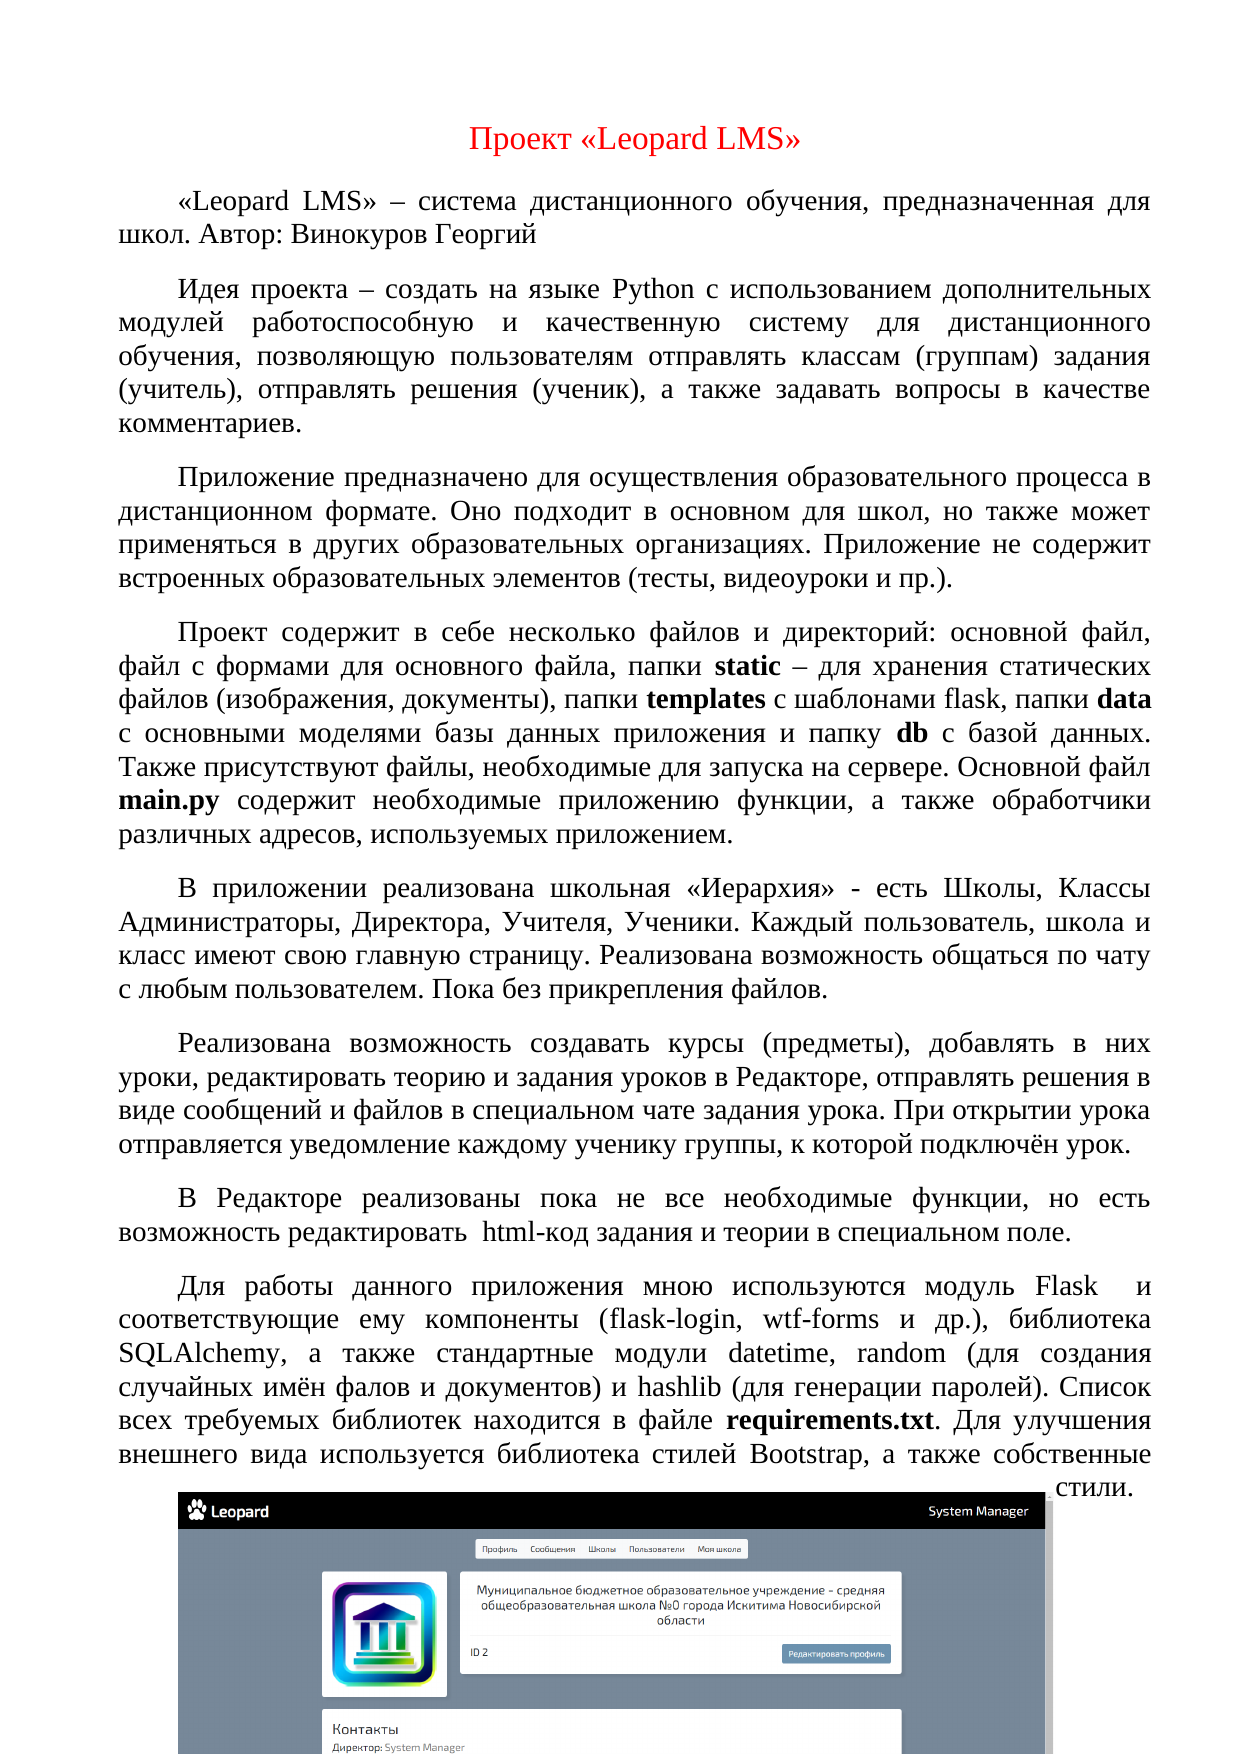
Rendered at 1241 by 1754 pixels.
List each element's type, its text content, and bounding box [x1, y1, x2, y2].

text Проект «Leopard LMS» [118, 118, 1152, 156]
text Реализована возможность создавать курсы (предметы), добавлять в них уроки, редактировать теорию и задания уроков в Редакторе, отправлять решения в виде сообщений и файлов в специальном чате задания урока. При открытии урока отправляется уведомление каждому ученику группы, к которой подключён урок. [118, 1025, 1152, 1159]
text Проект содержит в себе несколько файлов и директорий: основной файл, файл с формами для основного файла, папки static – для хранения статических файлов (изображения, документы), папки templates с шаблонами flask, папки data с основными моделями базы данных приложения и папку db с базой данных. Также присутствуют файлы, необходимые для запуска на сервере. Основной файл main.py содержит необходимые приложению функции, а также обработчики различных адресов, используемых приложением. [118, 614, 1152, 849]
text В приложении реализована школьная «Иерархия» - есть Школы, Классы Администраторы, Директора, Учителя, Ученики. Каждый пользователь, школа и класс имеют свою главную страницу. Реализована возможность общаться по чату с любым пользователем. Пока без прикрепления файлов. [118, 870, 1152, 1004]
text Приложение предназначено для осуществления образовательного процесса в дистанционном формате. Оно подходит в основном для школ, но также может применяться в других образовательных организациях. Приложение не содержит встроенных образовательных элементов (тесты, видеоуроки и пр.). [118, 459, 1152, 594]
text Идея проекта – создать на языке Python с использованием дополнительных модулей работоспособную и качественную систему для дистанционного обучения, позволяющую пользователям отправлять классам (группам) задания (учитель), отправлять решения (ученик), а также задавать вопросы в качестве комментариев. [118, 271, 1152, 439]
text В Редакторе реализованы пока не все необходимые функции, но есть возможность редактировать html-код задания и теории в специальном поле. [118, 1180, 1152, 1247]
text Для работы данного приложения мною используются модуль Flask и соответствующие ему компоненты (flask-login, wtf-forms и др.), библиотека SQLAlchemy, а также стандартные модули datetime, random (для создания случайных имён фалов и документов) и hashlib (для генерации паролей). Список всех требуемых библиотек находится в файле requirements.txt. Для улучшения внешнего вида используется библиотека стилей Bootstrap, а также собственные стили. [118, 1268, 1152, 1503]
text «Leopard LMS» – система дистанционного обучения, предназначенная для школ. Автор: Винокуров Георгий [118, 183, 1152, 250]
picture [178, 1492, 1056, 1754]
